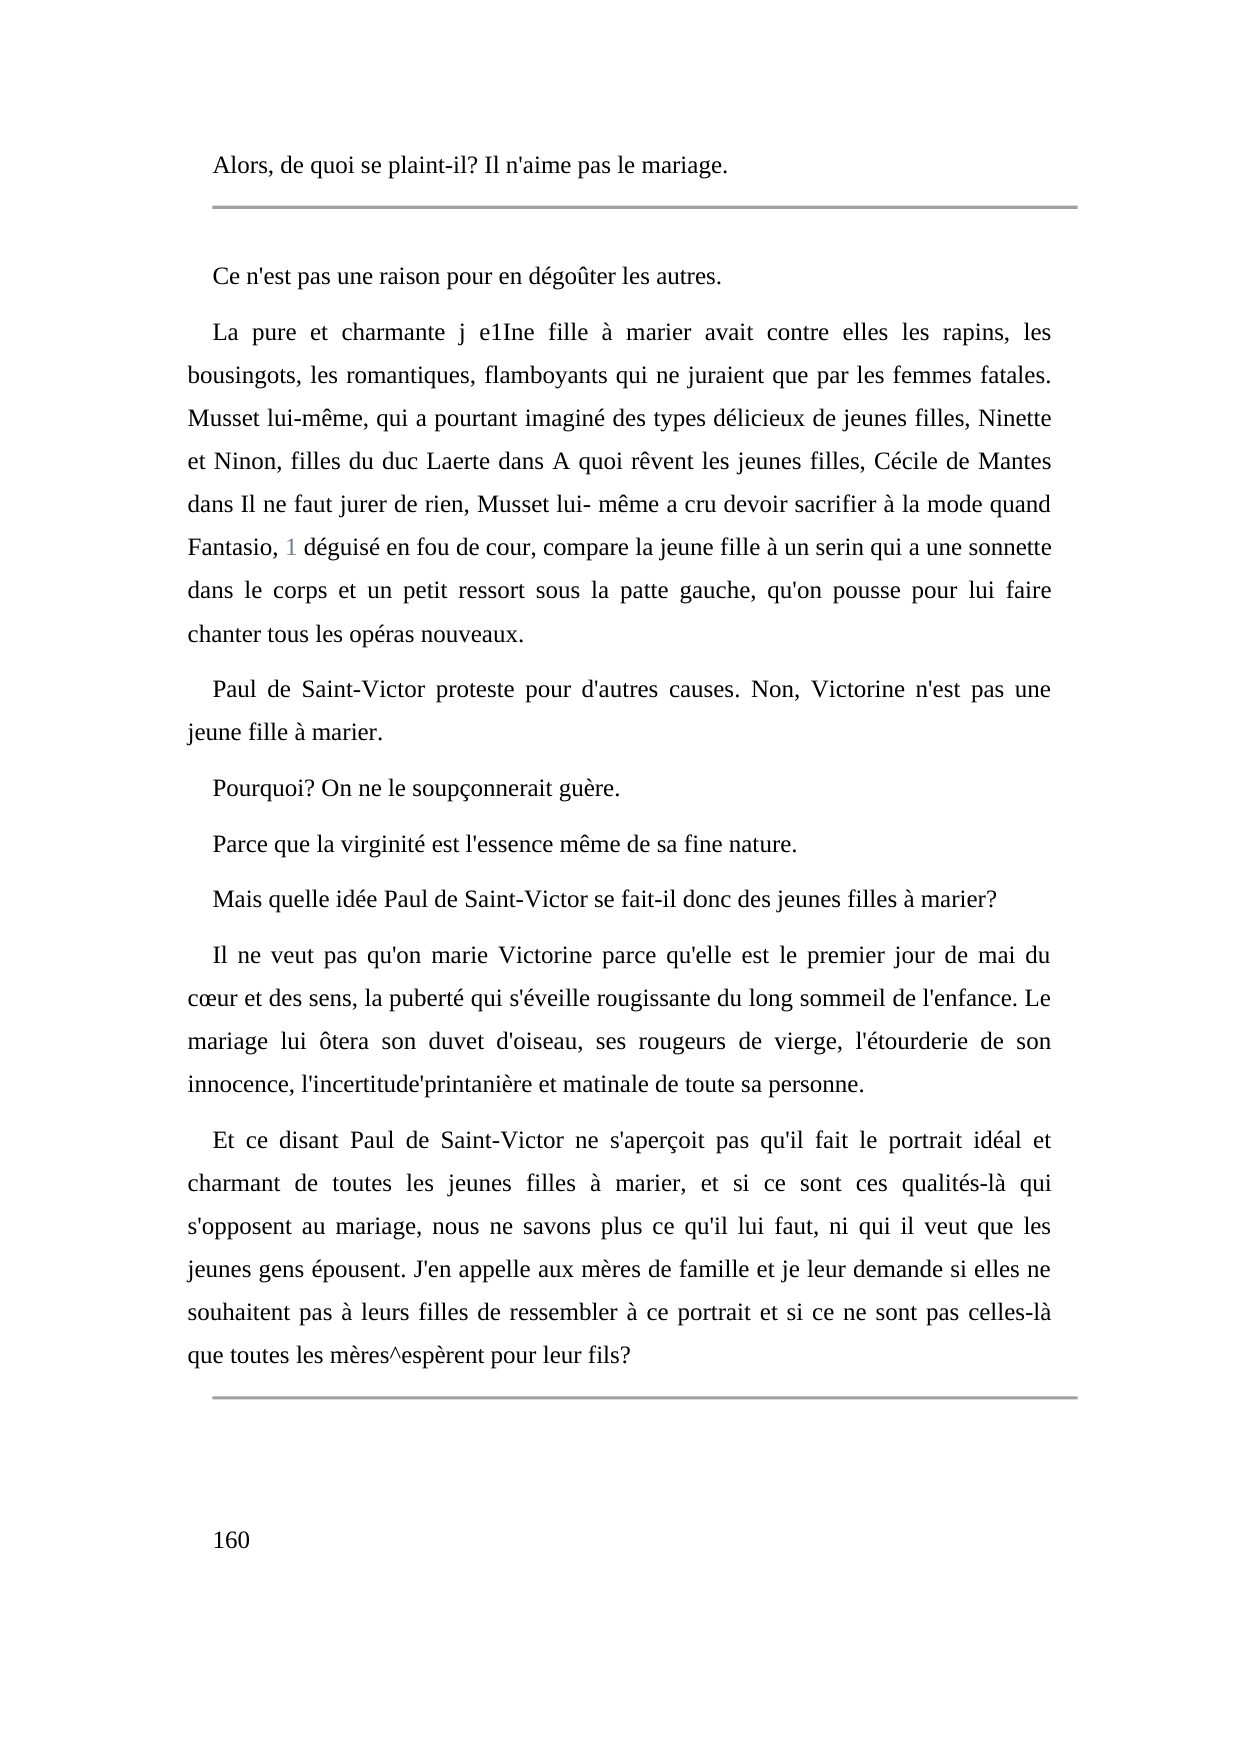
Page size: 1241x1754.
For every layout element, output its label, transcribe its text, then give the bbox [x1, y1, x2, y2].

text Parce que la virginité est l'essence même de sa fine nature. [187, 829, 1053, 857]
text Paul de Saint-Victor proteste pour d'autres causes. Non, Victorine n'est pas une jeune fille à marier. [187, 674, 1053, 746]
text Mais quelle idée Paul de Saint-Victor se fait-il donc des jeunes filles à marier? [187, 884, 1053, 913]
text Alors, de quoi se plaint-il? Il n'aime pas le mariage. [187, 150, 1053, 179]
text Il ne veut pas qu'on marie Victorine parce qu'elle est le premier jour de mai du cœur et des sens, la puberté qui s'éveille rougissante du long sommeil de l'enfance. Le mariage lui ôtera son duvet d'oiseau, ses rougeurs de vierge, l'étourderie de son innocence, l'incertitude'printanière et matinale de toute sa personne. [187, 940, 1053, 1098]
text Pourquoi? On ne le soupçonnerait guère. [187, 773, 1053, 802]
text Ce n'est pas une raison pour en dégoûter les autres. [187, 261, 1053, 290]
text Et ce disant Paul de Saint-Victor ne s'aperçoit pas qu'il fait le portrait idéal et charmant de toutes les jeunes filles à marier, et si ce sont ces qualités-là qui s'opposent au mariage, nous ne savons plus ce qu'il lui faut, ni qui il veut que les jeunes gens épousent. J'en appelle aux mères de famille et je leur demande si elles ne souhaitent pas à leurs filles de ressembler à ce portrait et si ce ne sont pas celles-là que toutes les mères^espèrent pour leur fils? [187, 1125, 1053, 1369]
text La pure et charmante j e1Ine fille à marier avait contre elles les rapins, les bousingots, les romantiques, flamboyants qui ne juraient que par les femmes fatales. Musset lui-même, qui a pourtant imaginé des types délicieux de jeunes filles, Ninette et Ninon, filles du duc Laerte dans A quoi rêvent les jeunes filles, Cécile de Mantes dans Il ne faut jurer de rien, Musset lui- même a cru devoir sacrifier à la mode quand Fantasio, 1 déguisé en fou de cour, compare la jeune fille à un serin qui a une sonnette dans le corps et un petit ressort sous la patte gauche, qu'on pousse pour lui faire chanter tous les opéras nouveaux. [187, 317, 1053, 647]
